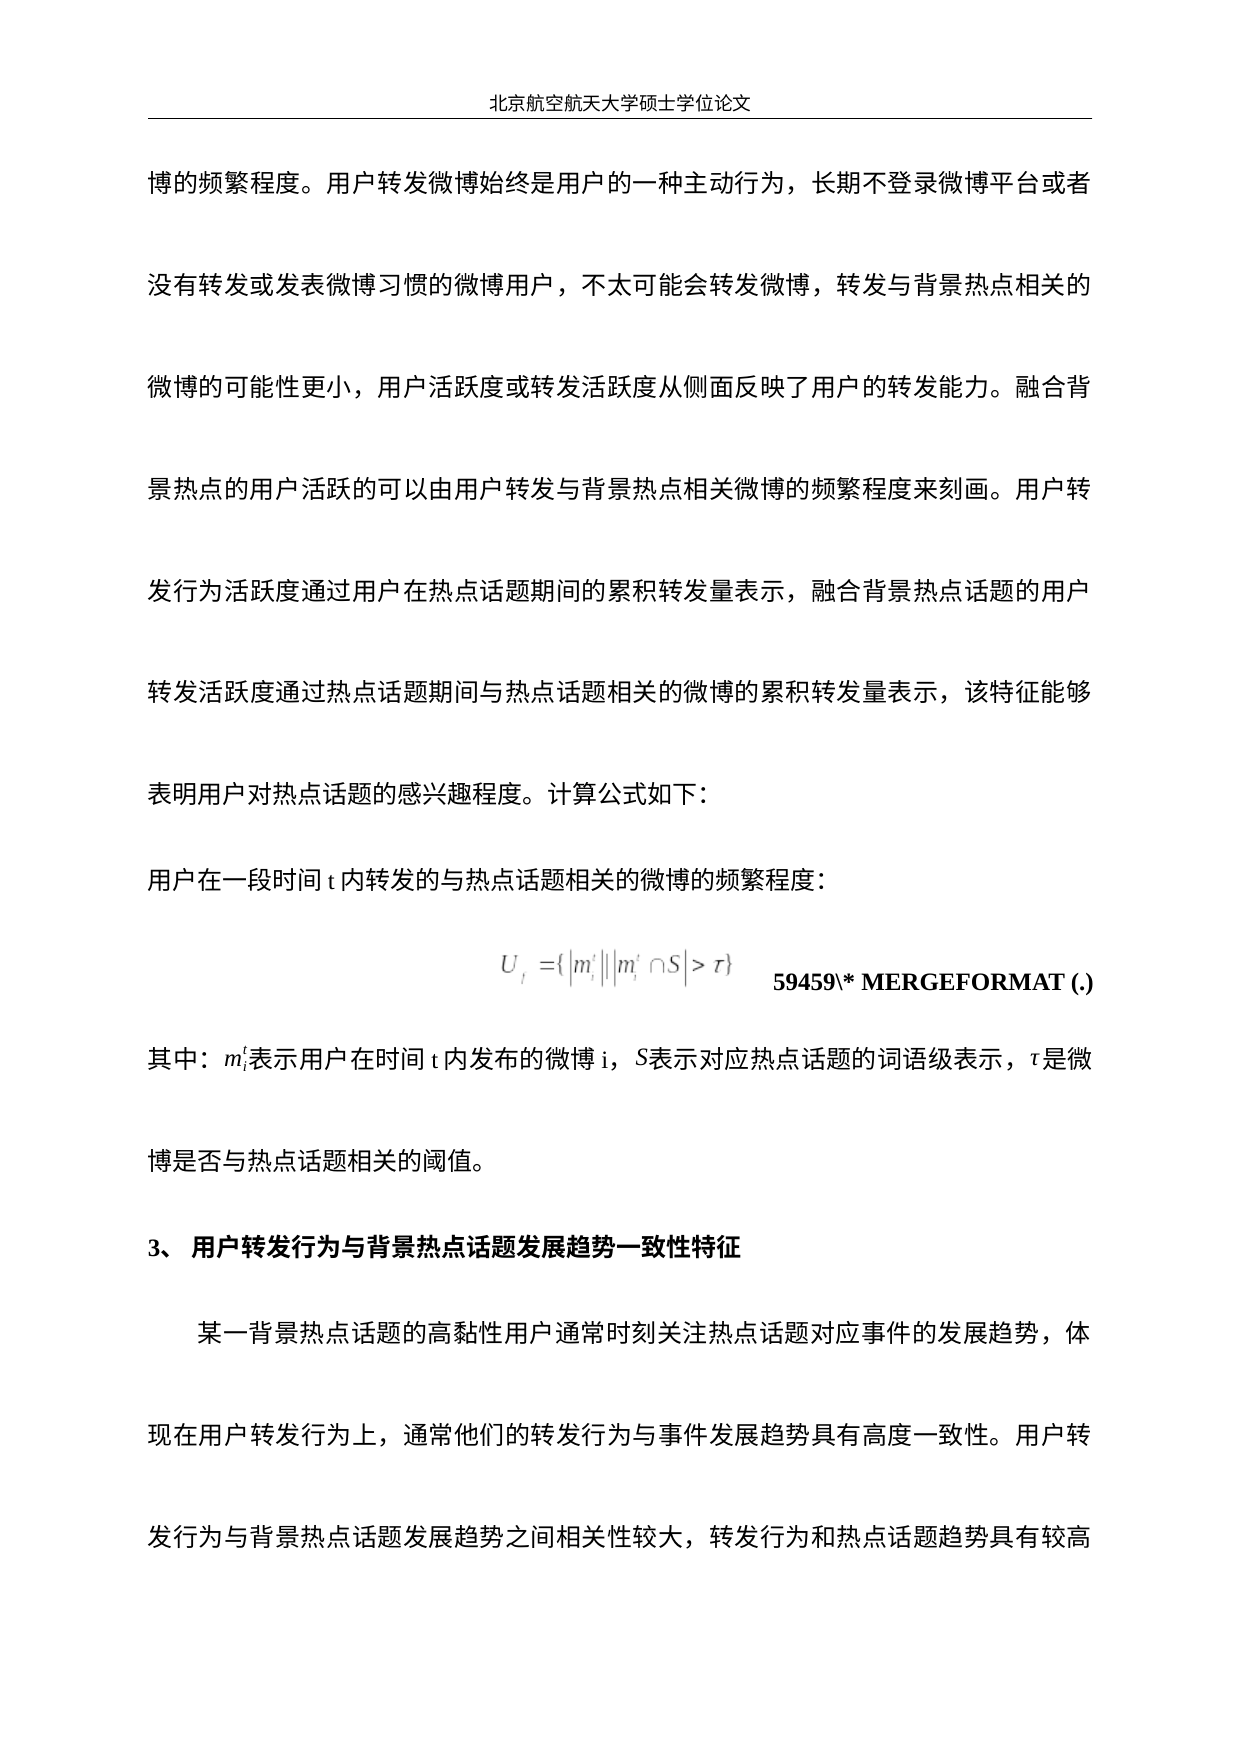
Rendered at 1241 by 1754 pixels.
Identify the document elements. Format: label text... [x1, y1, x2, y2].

list 用户转发行为与背景热点话题发展趋势一致性特征 [148, 1212, 1092, 1279]
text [148, 148, 1092, 827]
text 其中：表示用户在时间t内发布的微博i，表示对应热点话题的词语级表示，是微博是否与热点话题相关的阈值。 [148, 1024, 1092, 1193]
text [148, 1298, 1092, 1569]
text 用户在一段时间t内转发的与热点话题相关的微博的频繁程度： [148, 845, 1092, 913]
